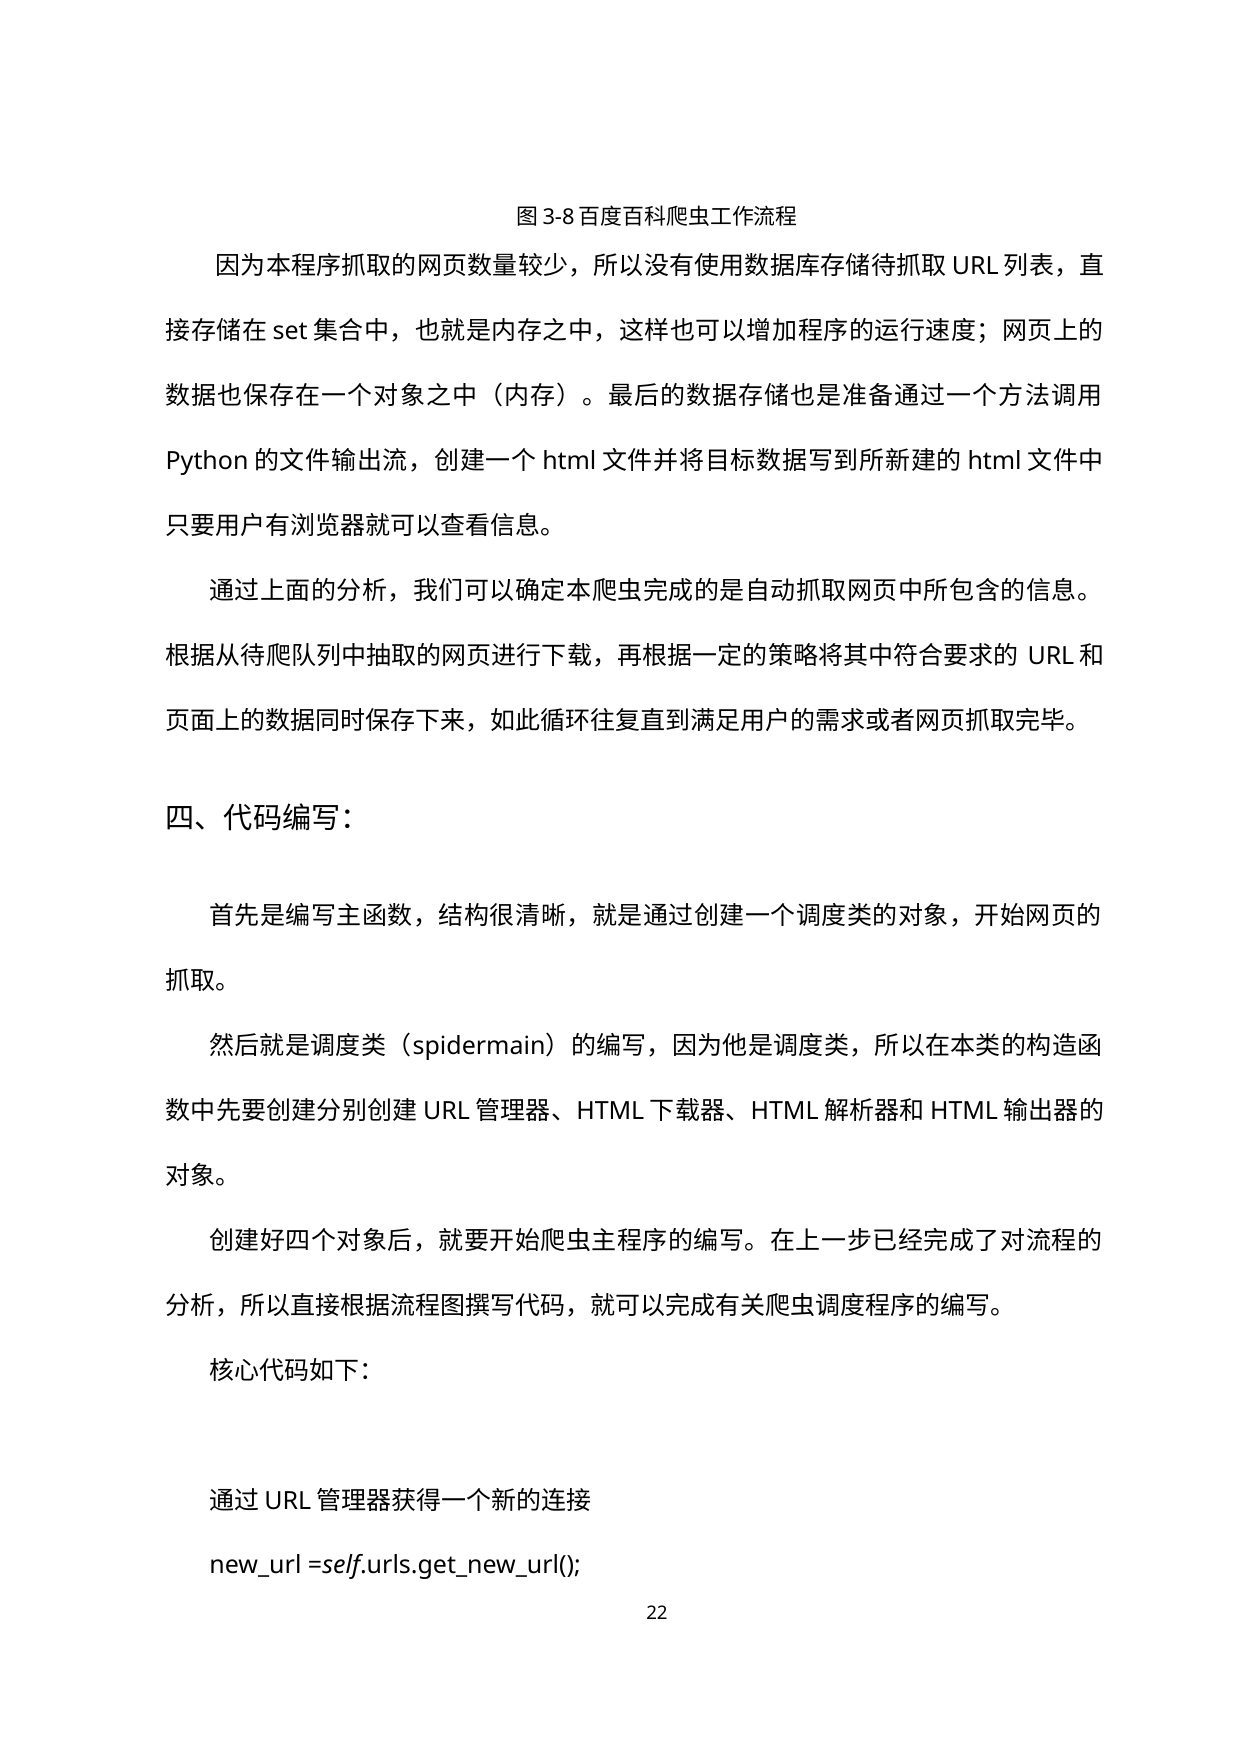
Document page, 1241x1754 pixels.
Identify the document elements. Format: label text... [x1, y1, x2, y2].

subtitle 四、代码编写： [165, 783, 1104, 848]
text 然后就是调度类（spidermain）的编写，因为他是调度类，所以在本类的构造函数中先要创建分别创建URL管理器、HTML下载器、HTML解析器和HTML输出器的对象。 [165, 1011, 1104, 1206]
text 通过上面的分析，我们可以确定本爬虫完成的是自动抓取网页中所包含的信息。根据从待爬队列中抽取的网页进行下载，再根据一定的策略将其中符合要求的URL和页面上的数据同时保存下来，如此循环往复直到满足用户的需求或者网页抓取完毕。 [165, 556, 1104, 751]
text new_url =self.urls.get_new_url(); [165, 1531, 1104, 1596]
text 核心代码如下： [165, 1336, 1104, 1401]
subtitle 图3-8百度百科爬虫工作流程 [165, 198, 1104, 231]
text 首先是编写主函数，结构很清晰，就是通过创建一个调度类的对象，开始网页的抓取。 [165, 881, 1104, 1011]
text 因为本程序抓取的网页数量较少，所以没有使用数据库存储待抓取URL列表，直接存储在set集合中，也就是内存之中，这样也可以增加程序的运行速度；网页上的数据也保存在一个对象之中（内存）。最后的数据存储也是准备通过一个方法调用Python的文件输出流，创建一个html文件并将目标数据写到所新建的html文件中，只要用户有浏览器就可以查看信息。 [165, 231, 1104, 556]
text 创建好四个对象后，就要开始爬虫主程序的编写。在上一步已经完成了对流程的分析，所以直接根据流程图撰写代码，就可以完成有关爬虫调度程序的编写。 [165, 1206, 1104, 1336]
text 通过URL管理器获得一个新的连接 [165, 1466, 1104, 1531]
